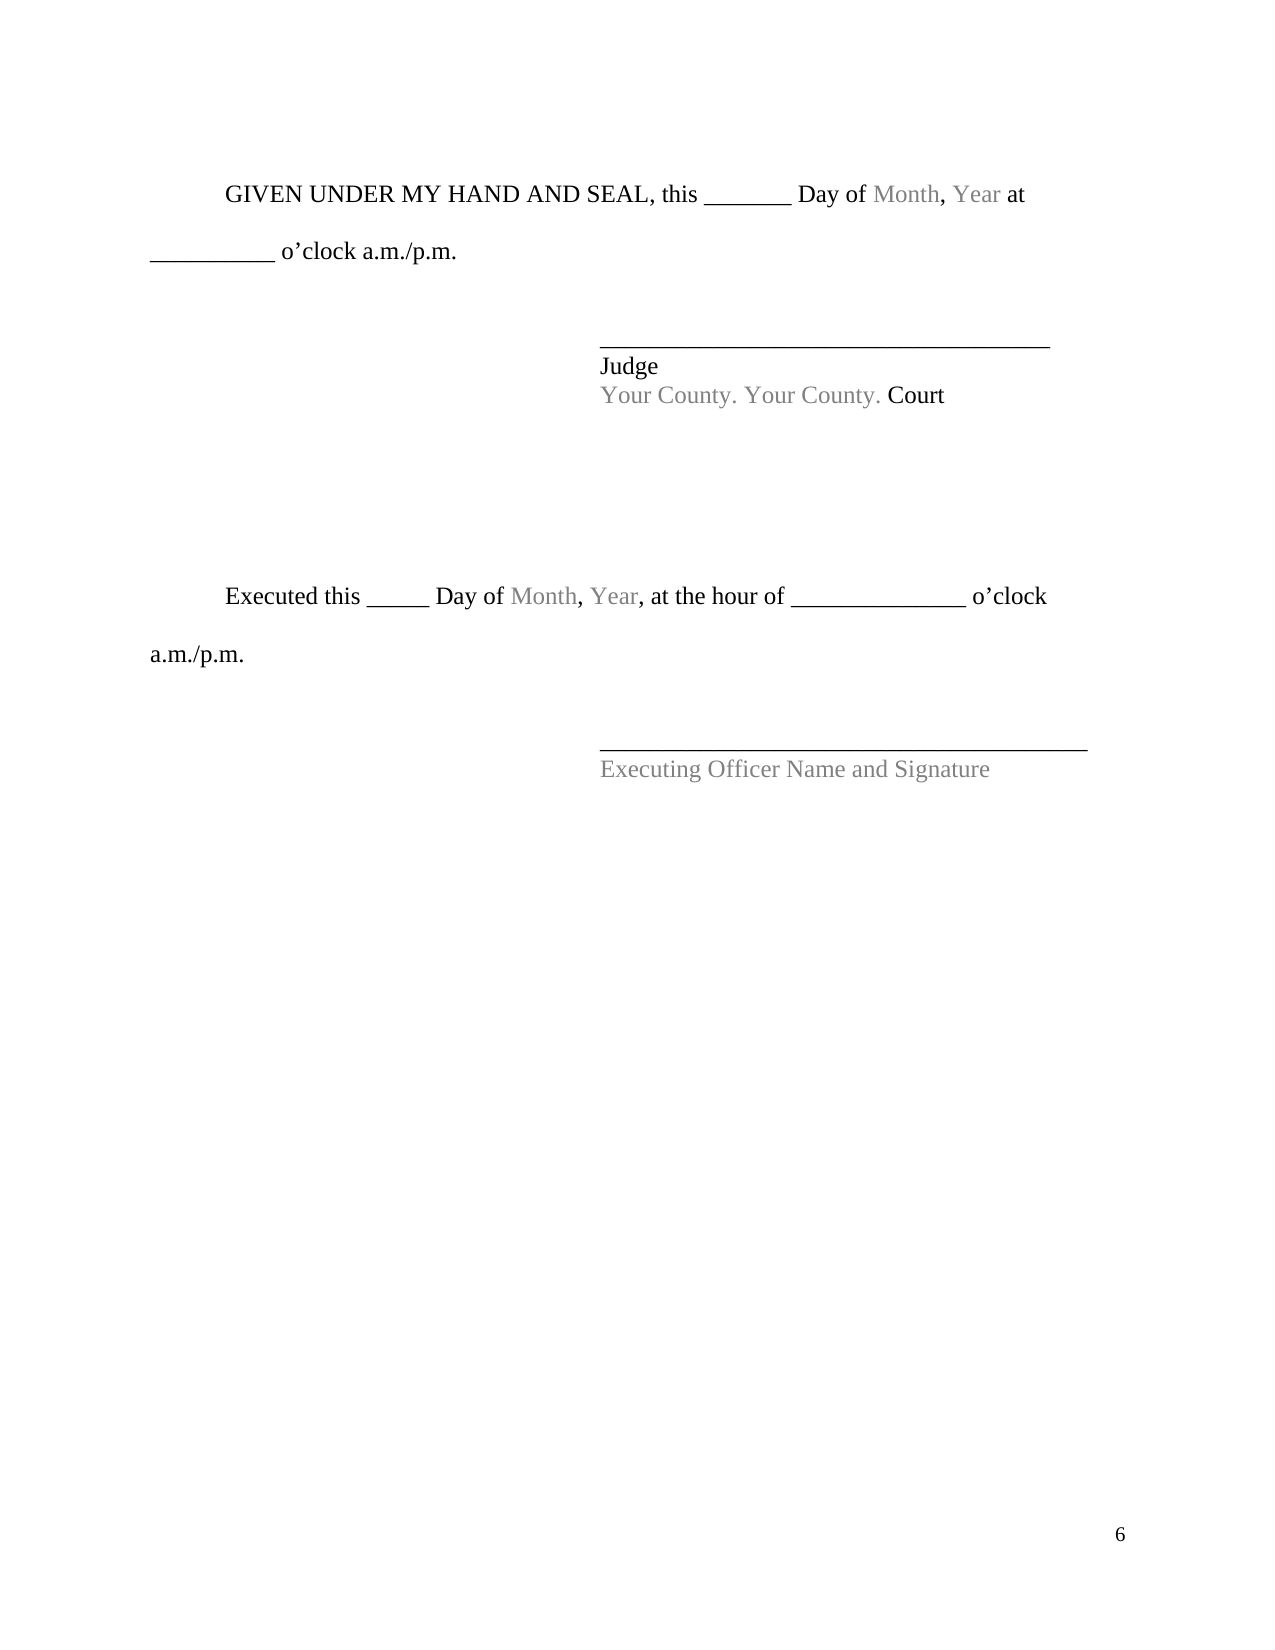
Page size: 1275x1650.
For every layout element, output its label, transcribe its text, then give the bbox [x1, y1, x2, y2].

text Court [150, 380, 1125, 409]
text ____________________________________ [150, 322, 1125, 351]
text _______________________________________ [150, 725, 1125, 754]
text Executed this _____ Day of , , at the hour of ______________ o’clock a.m./p.m. [150, 581, 1125, 667]
text Judge [150, 351, 1125, 380]
text GIVEN UNDER MY HAND AND SEAL, this _______ Day of , at __________ o’clock a.m./p.m. [150, 179, 1125, 265]
